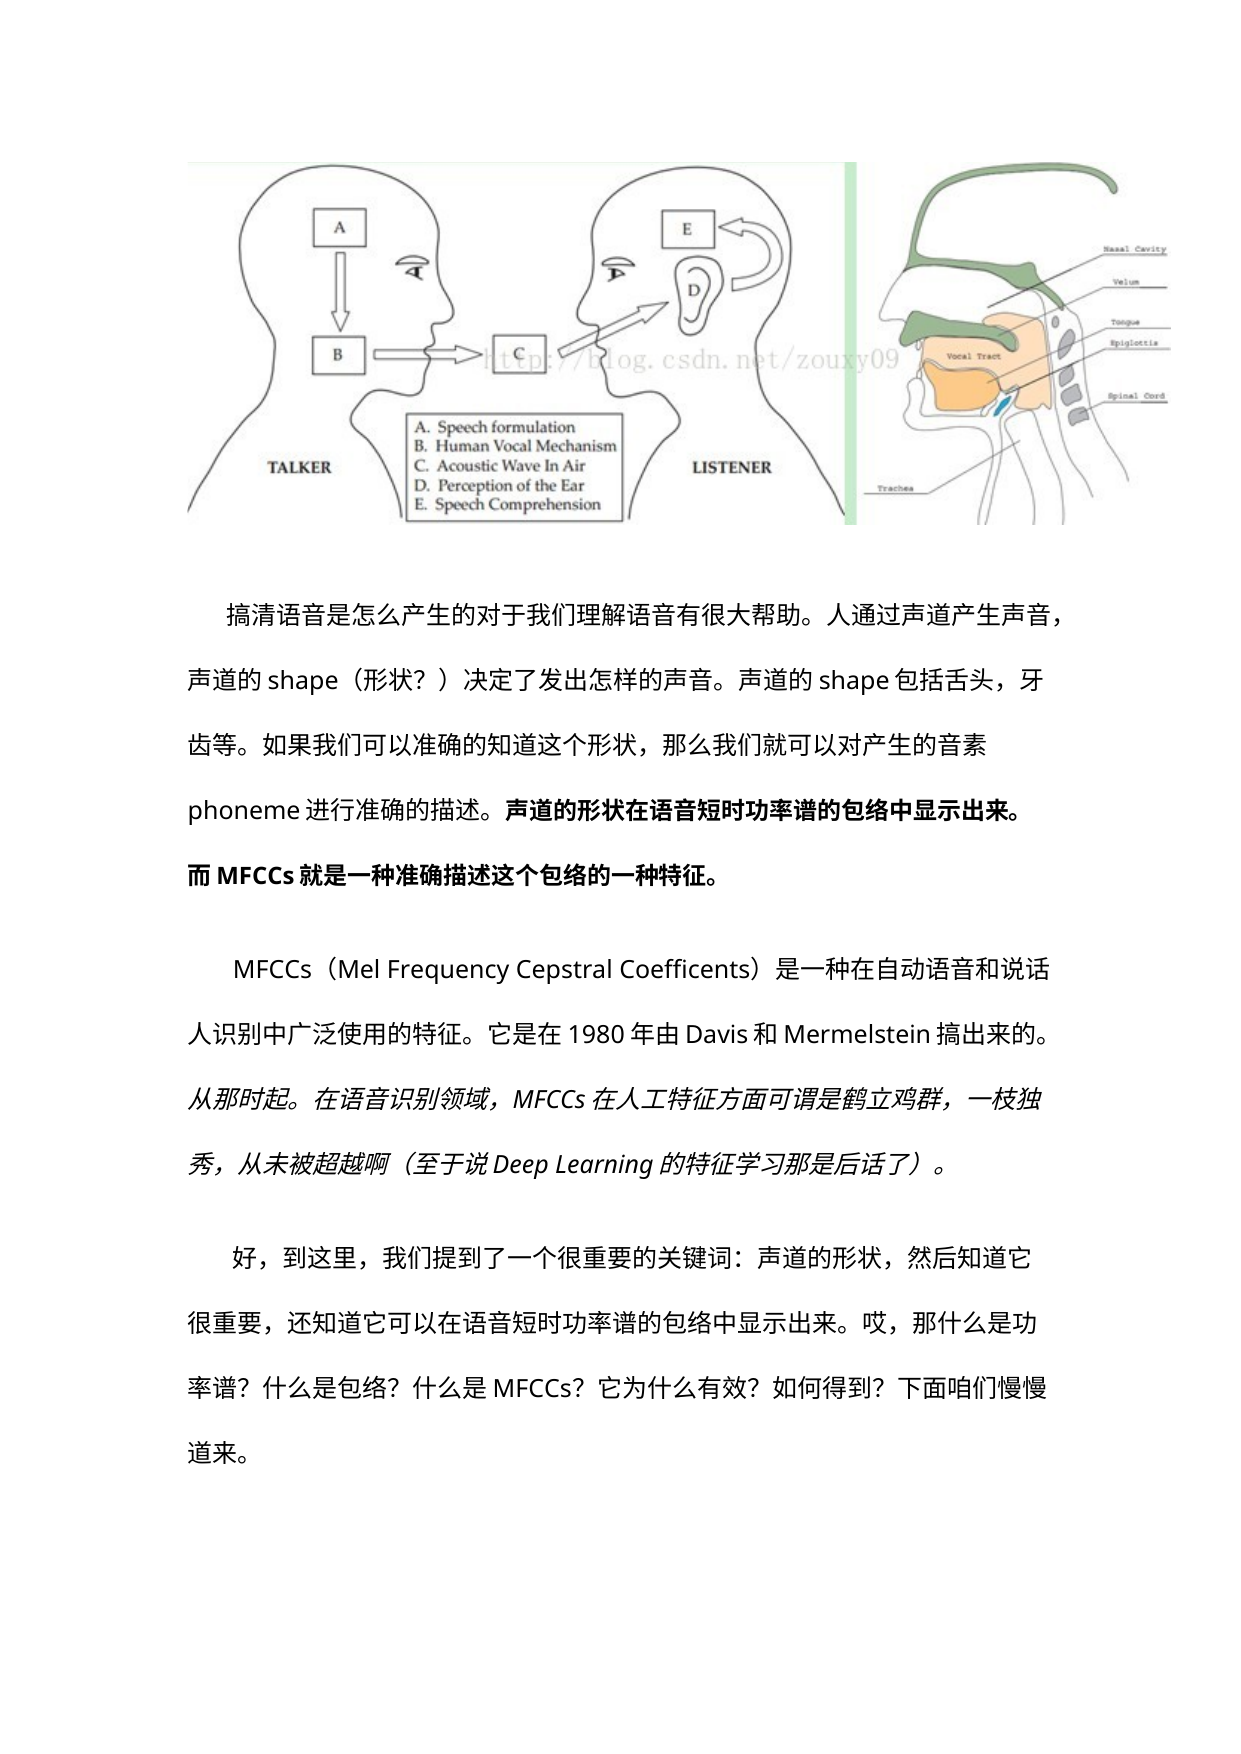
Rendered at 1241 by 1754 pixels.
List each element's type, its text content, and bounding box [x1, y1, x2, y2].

picture [187, 162, 1171, 525]
text 搞清语音是怎么产生的对于我们理解语音有很大帮助。人通过声道产生声音，声道的shape（形状？）决定了发出怎样的声音。声道的shape包括舌头，牙齿等。如果我们可以准确的知道这个形状，那么我们就可以对产生的音素phoneme进行准确的描述。声道的形状在语音短时功率谱的包络中显示出来。而MFCCs就是一种准确描述这个包络的一种特征。 [187, 581, 1053, 906]
text 好，到这里，我们提到了一个很重要的关键词：声道的形状，然后知道它很重要，还知道它可以在语音短时功率谱的包络中显示出来。哎，那什么是功率谱？什么是包络？什么是MFCCs？它为什么有效？如何得到？下面咱们慢慢道来。 [187, 1224, 1053, 1484]
text MFCCs（Mel Frequency Cepstral Coefficents）是一种在自动语音和说话人识别中广泛使用的特征。它是在1980年由Davis和Mermelstein搞出来的。从那时起。在语音识别领域，MFCCs在人工特征方面可谓是鹤立鸡群，一枝独秀，从未被超越啊（至于说Deep Learning的特征学习那是后话了）。 [187, 935, 1053, 1195]
